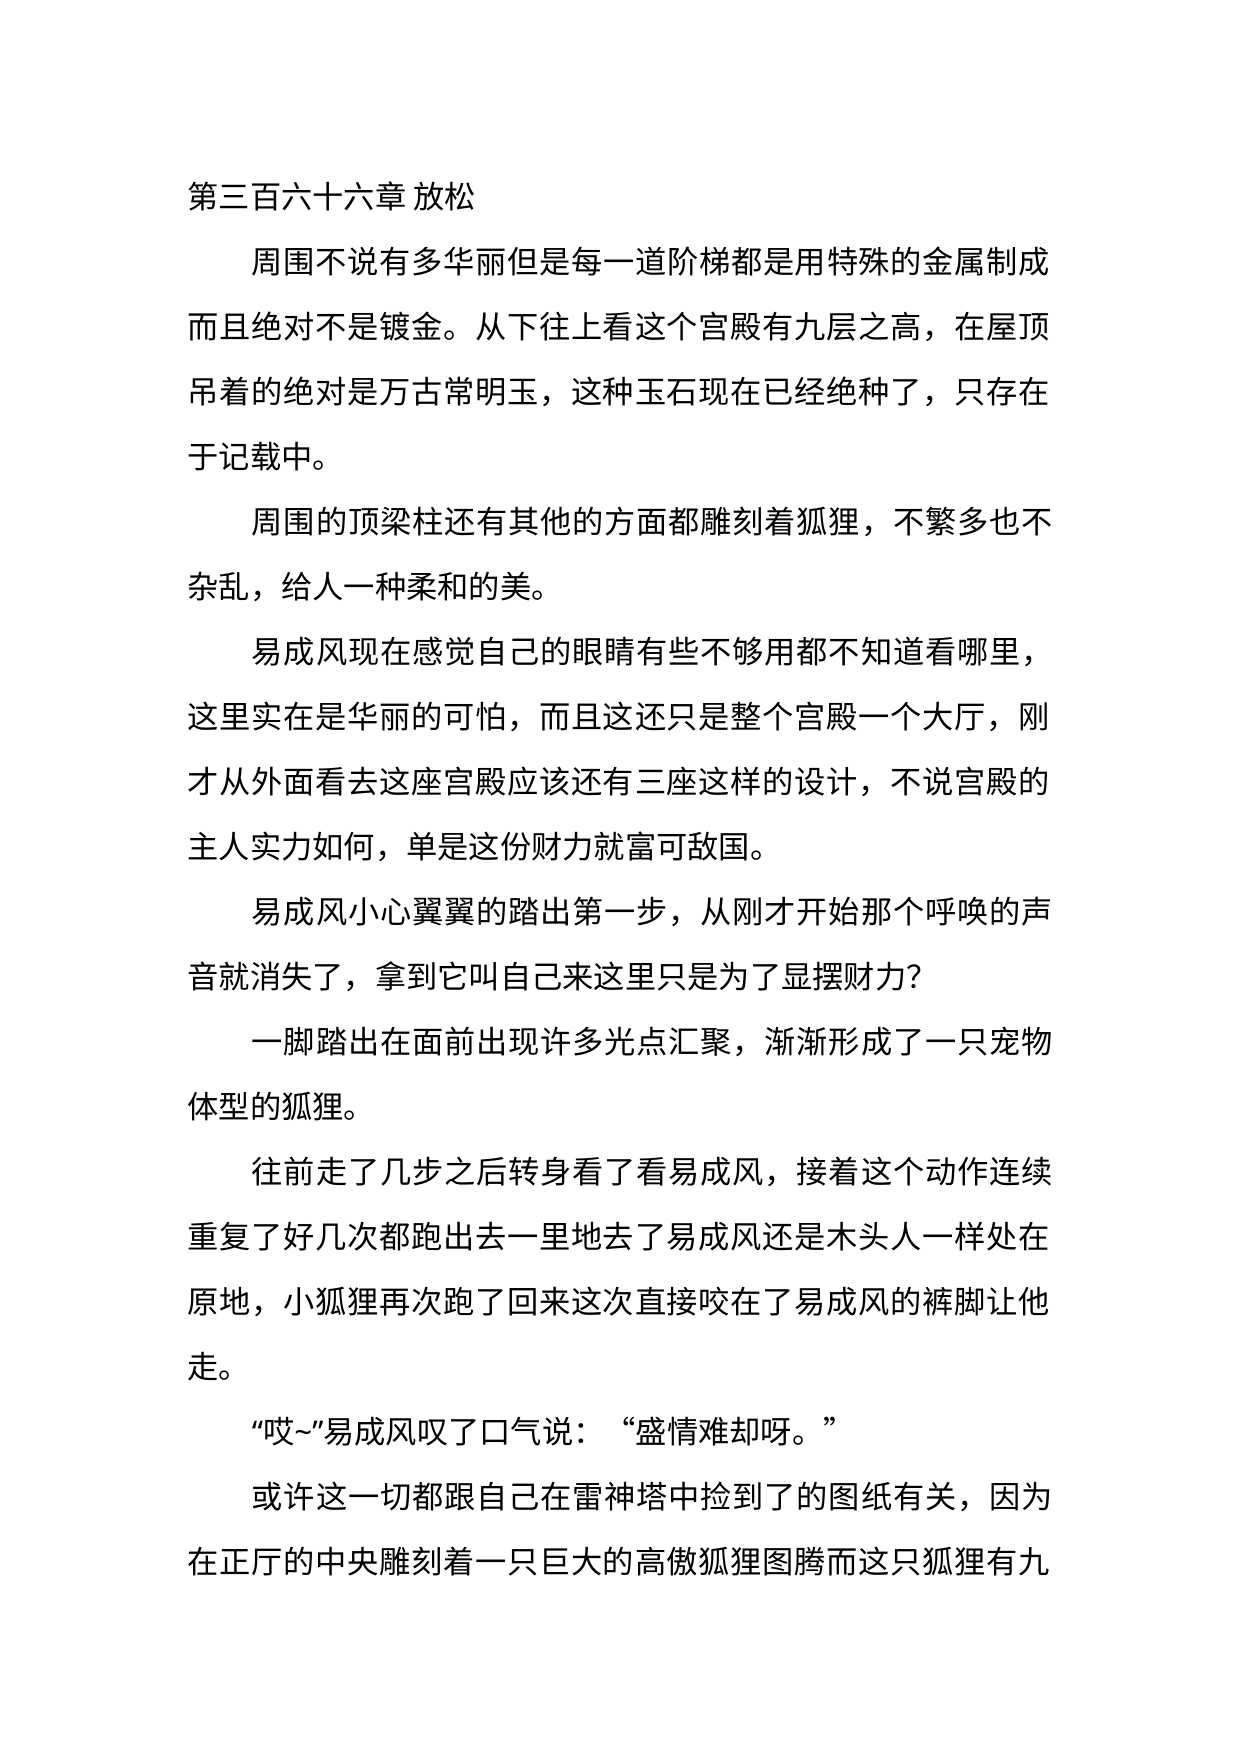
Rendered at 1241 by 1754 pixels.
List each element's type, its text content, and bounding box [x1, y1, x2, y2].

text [187, 1462, 1053, 1592]
text “哎~”易成风叹了口气说：“盛情难却呀。” [187, 1397, 1053, 1462]
text 第三百六十六章 放松 [187, 162, 1053, 227]
text 易成风现在感觉自己的眼睛有些不够用都不知道看哪里，这里实在是华丽的可怕，而且这还只是整个宫殿一个大厅，刚才从外面看去这座宫殿应该还有三座这样的设计，不说宫殿的主人实力如何，单是这份财力就富可敌国。 [187, 617, 1053, 877]
text 周围不说有多华丽但是每一道阶梯都是用特殊的金属制成，而且绝对不是镀金。从下往上看这个宫殿有九层之高，在屋顶吊着的绝对是万古常明玉，这种玉石现在已经绝种了，只存在于记载中。 [187, 227, 1053, 487]
text 易成风小心翼翼的踏出第一步，从刚才开始那个呼唤的声音就消失了，拿到它叫自己来这里只是为了显摆财力？ [187, 877, 1053, 1007]
text 往前走了几步之后转身看了看易成风，接着这个动作连续重复了好几次都跑出去一里地去了易成风还是木头人一样处在原地，小狐狸再次跑了回来这次直接咬在了易成风的裤脚让他走。 [187, 1137, 1053, 1397]
text 周围的顶梁柱还有其他的方面都雕刻着狐狸，不繁多也不杂乱，给人一种柔和的美。 [187, 487, 1053, 617]
text 一脚踏出在面前出现许多光点汇聚，渐渐形成了一只宠物体型的狐狸。 [187, 1007, 1053, 1137]
